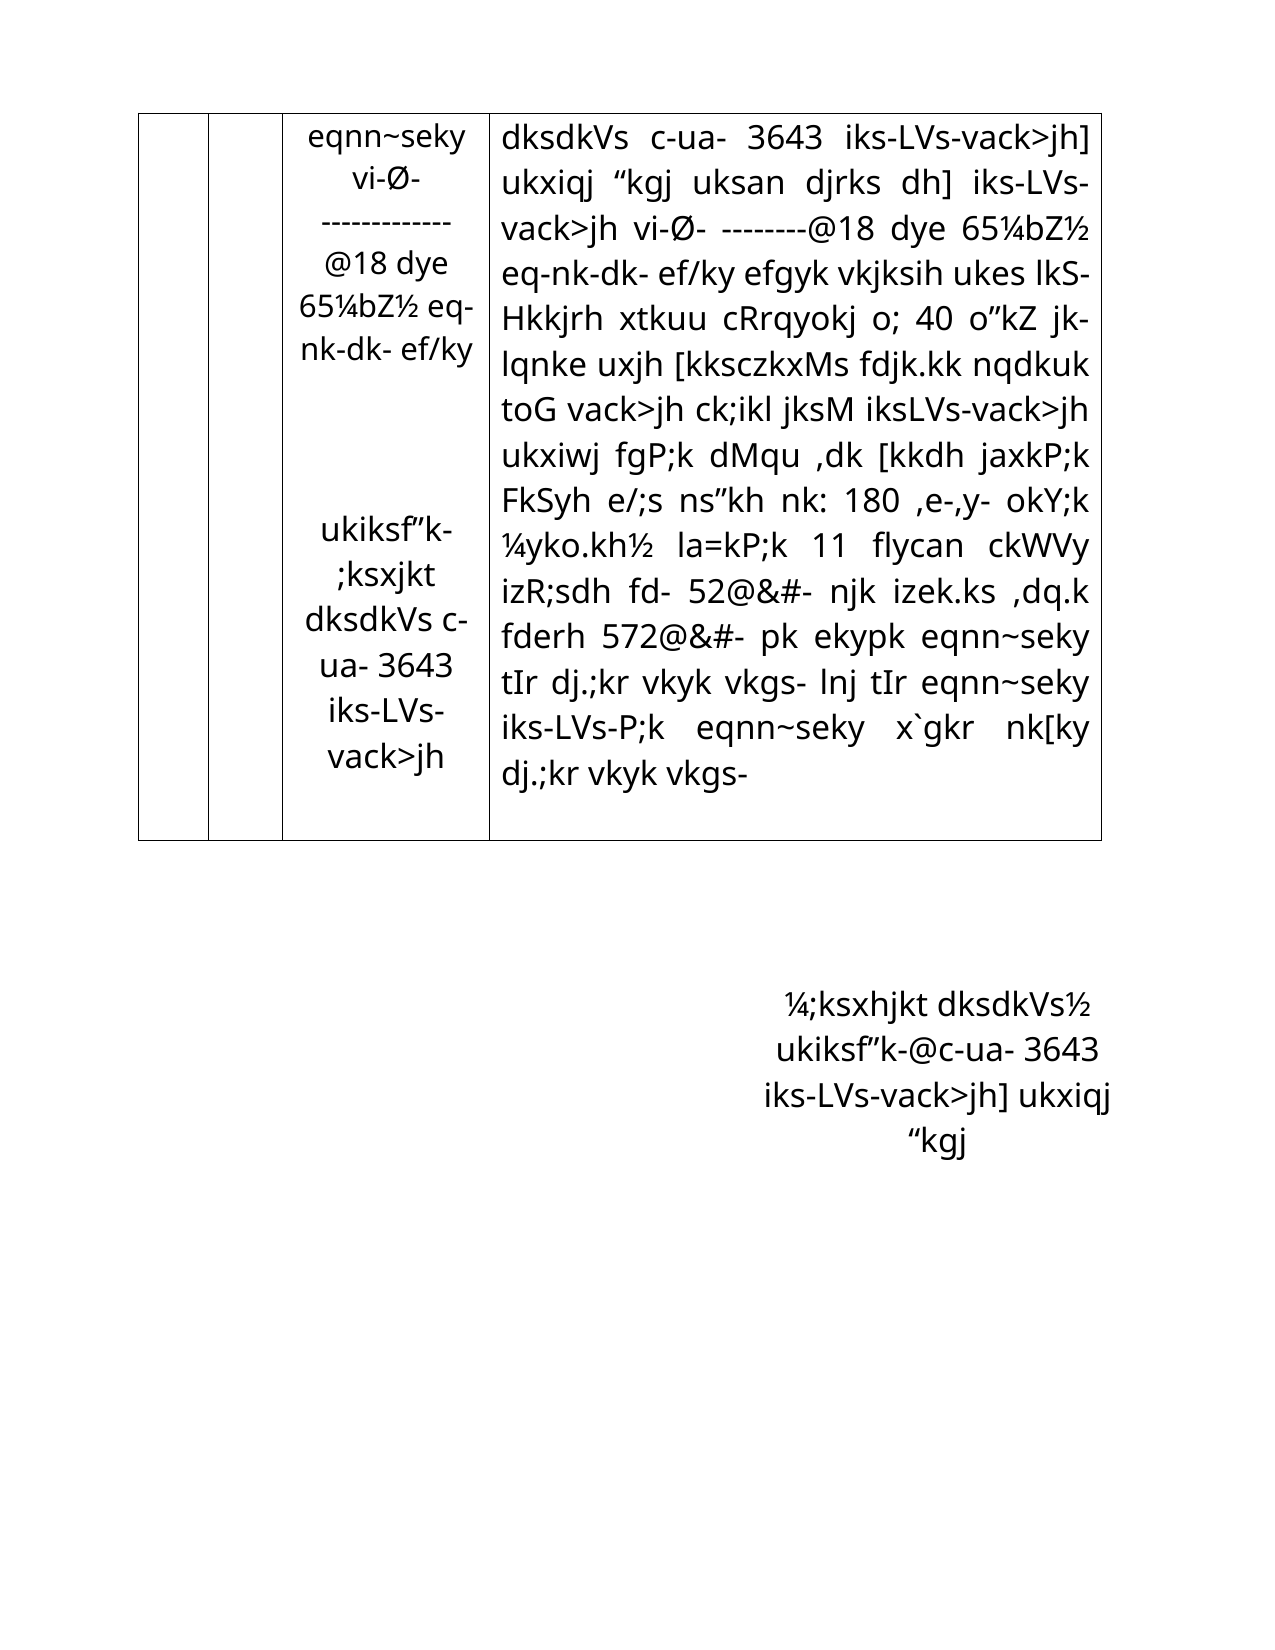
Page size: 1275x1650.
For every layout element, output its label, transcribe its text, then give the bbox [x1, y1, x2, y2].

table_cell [283, 114, 489, 840]
table_cell [209, 114, 282, 840]
text ukiksf”k-@c-ua- 3643 [750, 1026, 1125, 1072]
table_cell [139, 114, 208, 840]
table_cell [490, 114, 1101, 840]
text ¼;ksxhjkt dksdkVs½ [750, 981, 1125, 1026]
text iks-LVs-vack>jh] ukxiqj “kgj [750, 1072, 1125, 1162]
